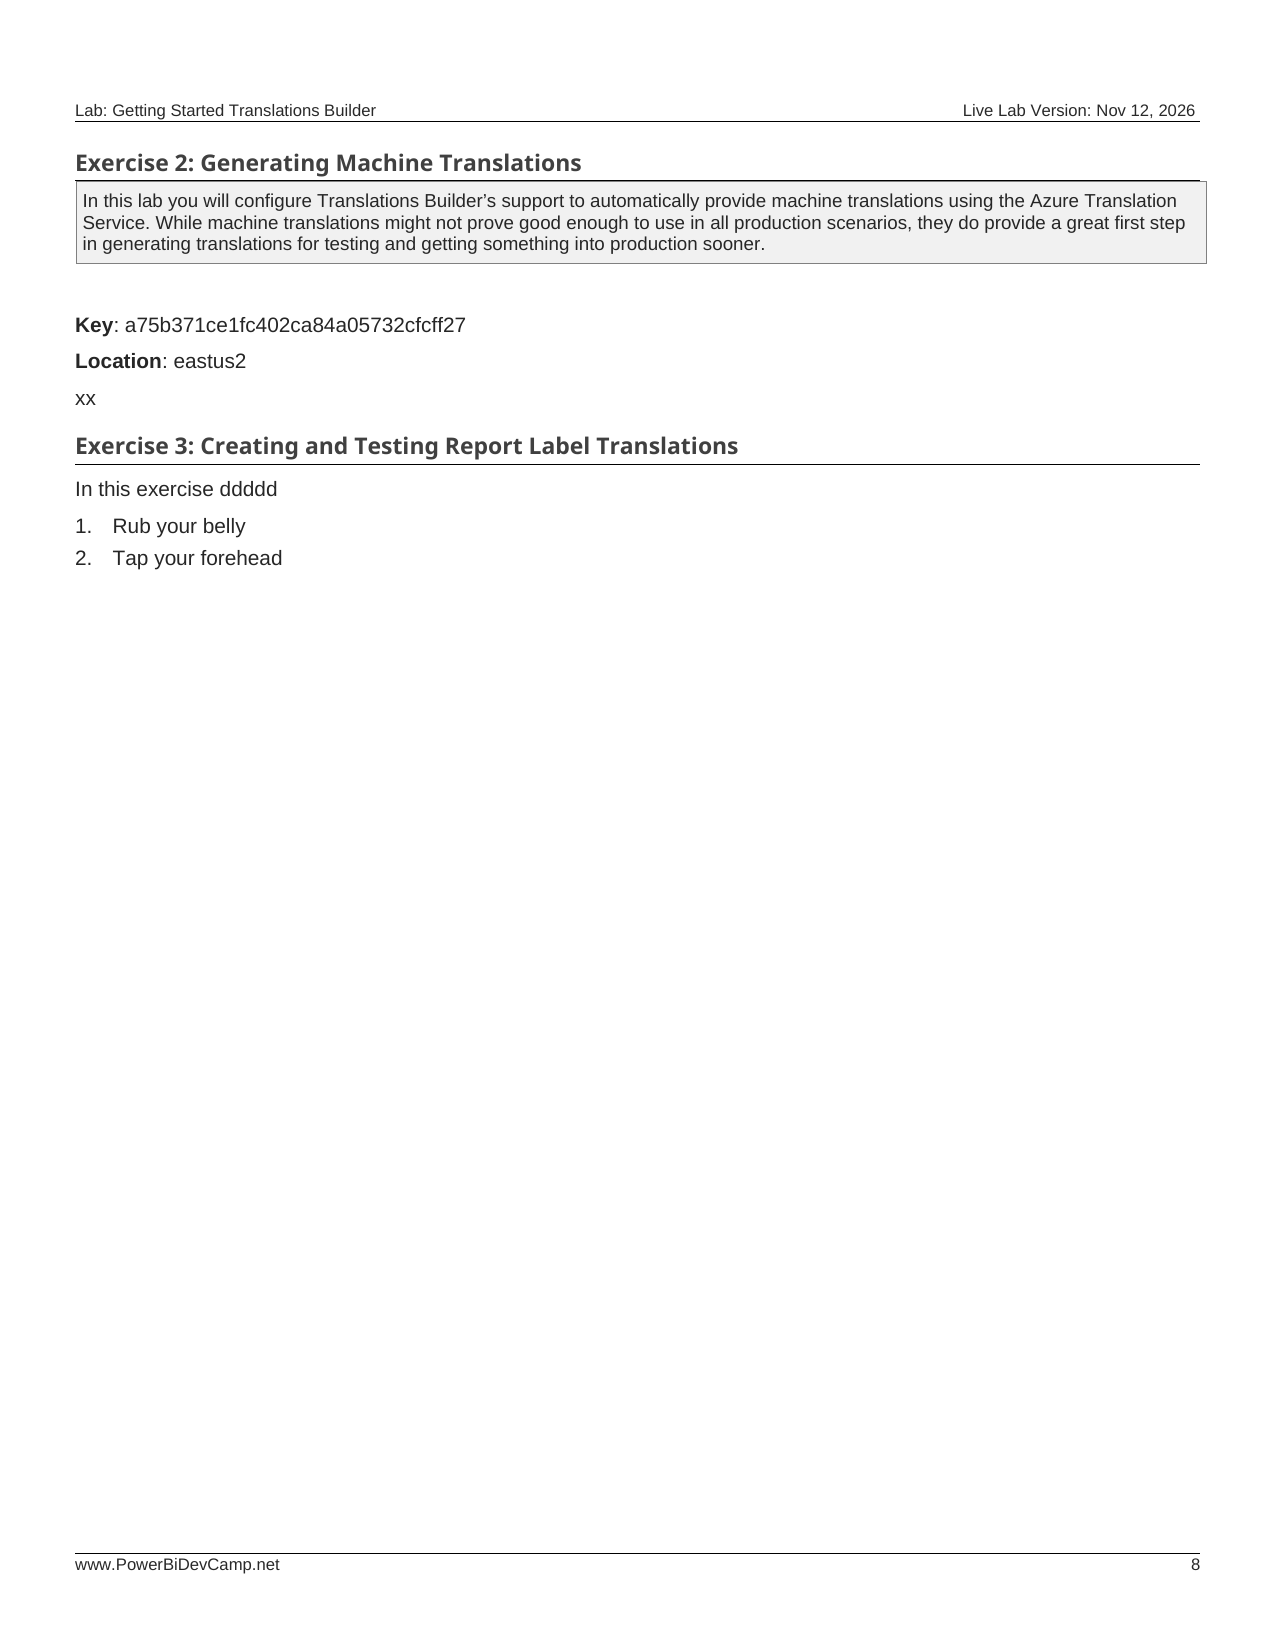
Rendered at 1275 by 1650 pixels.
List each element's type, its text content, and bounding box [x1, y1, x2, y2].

text In this exercise ddddd [75, 477, 1200, 501]
text Key: a75b371ce1fc402ca84a05732cfcff27 [75, 313, 1200, 337]
text xx [75, 386, 1200, 409]
subtitle Exercise 2: Generating Machine Translations [75, 147, 1200, 180]
text In this lab you will configure Translations Builder’s support to automatically provide machine translations using the Azure Translation Service. While machine translations might not prove good enough to use in all production scenarios, they do provide a great first step in generating translations for testing and getting something into production sooner. [77, 182, 1206, 263]
text Tap your forehead [75, 546, 1200, 570]
text Location: eastus2 [75, 349, 1200, 373]
list Rub your belly [75, 514, 1200, 538]
subtitle Exercise 3: Creating and Testing Report Label Translations [75, 430, 1200, 464]
